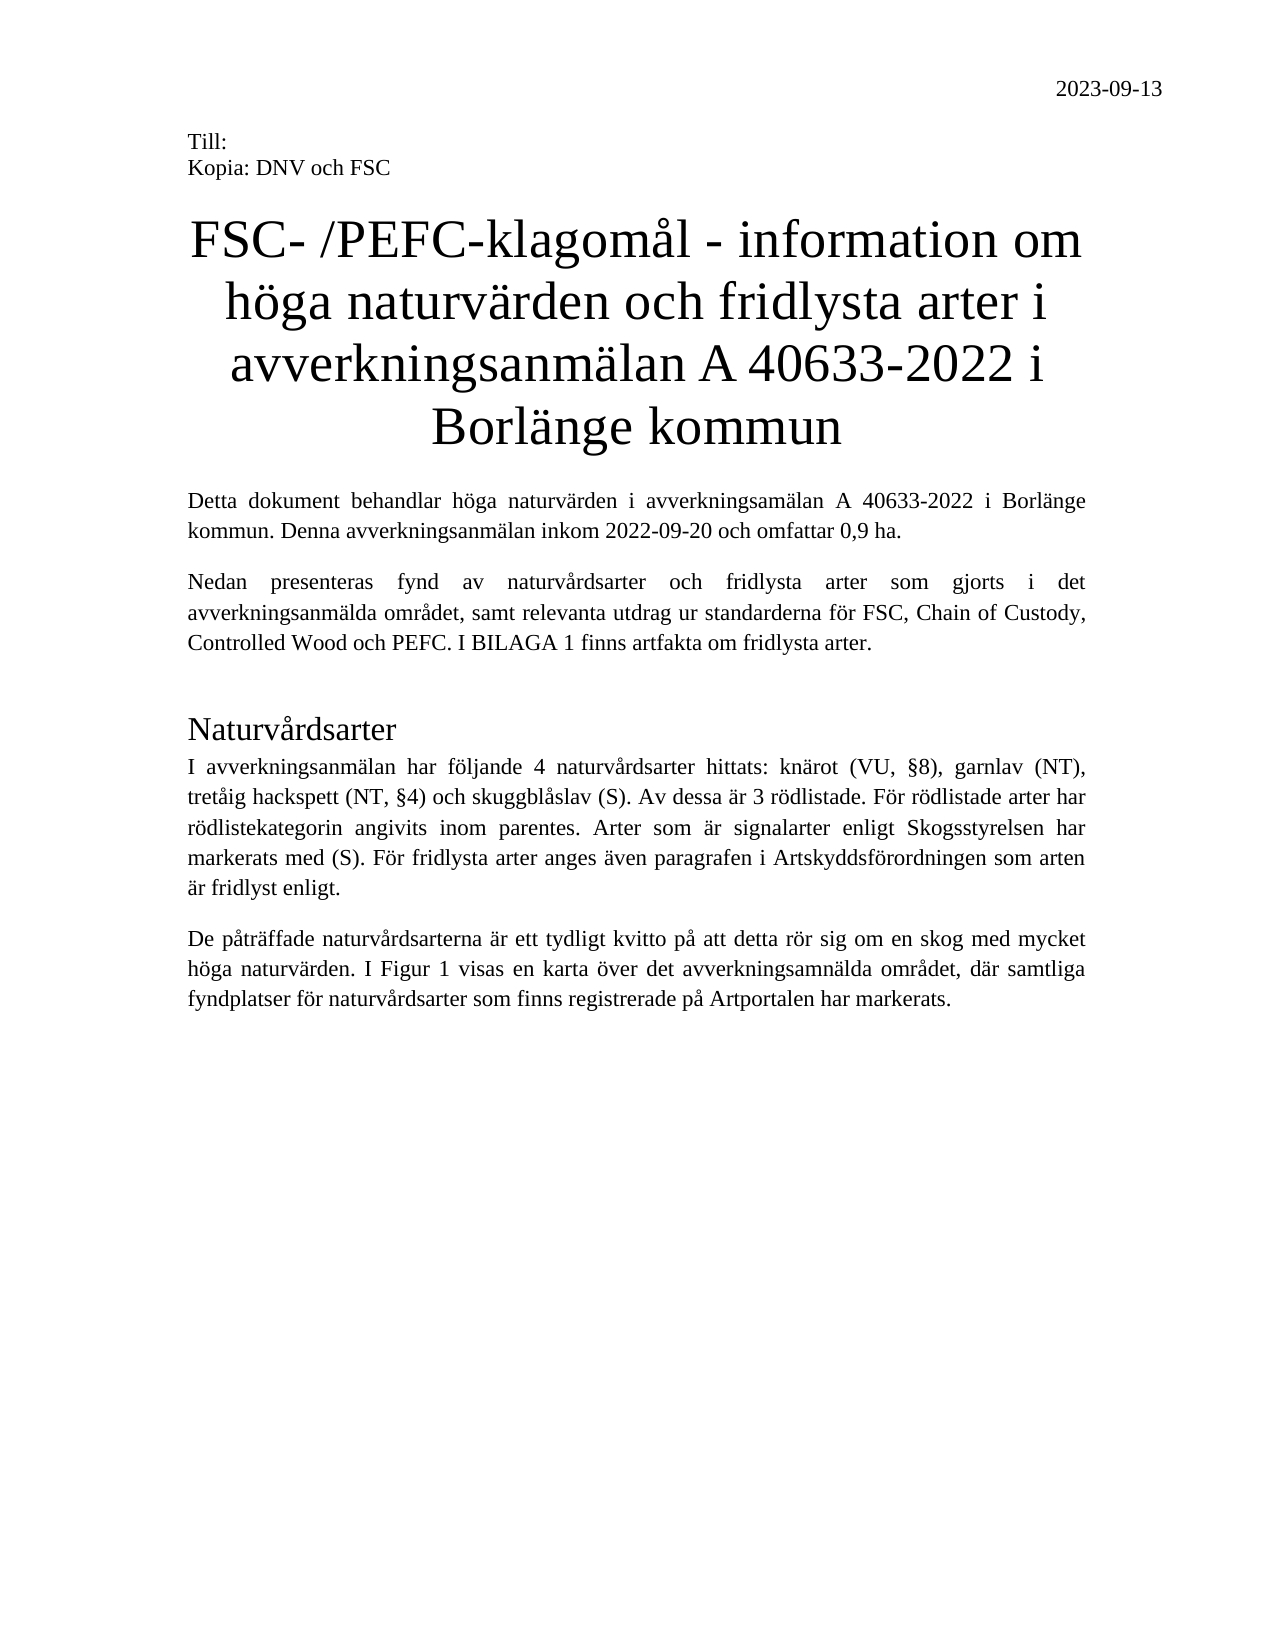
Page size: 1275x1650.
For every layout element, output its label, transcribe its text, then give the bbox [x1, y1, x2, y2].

subtitle Naturvårdsarter [187, 709, 1087, 747]
text Detta dokument behandlar höga naturvärden i avverkningsamälan A 40633-2022 i Borlänge kommun. Denna avverkningsanmälan inkom 2022-09-20 och omfattar 0,9 ha. [187, 487, 1087, 544]
title FSC- /PEFC-klagomål - information om höga naturvärden och fridlysta arter i avverkningsanmälan A 40633-2022 i Borlänge kommun [187, 207, 1087, 456]
text De påträffade naturvårdsarterna är ett tydligt kvitto på att detta rör sig om en skog med mycket höga naturvärden. I Figur 1 visas en karta över det avverkningsamnälda området, där samtliga fyndplatser för naturvårdsarter som finns registrerade på Artportalen har markerats. [187, 925, 1087, 1012]
text Nedan presenteras fynd av naturvårdsarter och fridlysta arter som gjorts i det avverkningsanmälda området, samt relevanta utdrag ur standarderna för FSC, Chain of Custody, Controlled Wood och PEFC. I BILAGA 1 finns artfakta om fridlysta arter. [187, 568, 1087, 655]
text I avverkningsanmälan har följande 4 naturvårdsarter hittats: knärot (VU, §8), garnlav (NT), tretåig hackspett (NT, §4) och skuggblåslav (S). Av dessa är 3 rödlistade. För rödlistade arter har rödlistekategorin angivits inom parentes. Arter som är signalarter enligt Skogsstyrelsen har markerats med (S). För fridlysta arter anges även paragrafen i Artskyddsförordningen som arten är fridlyst enligt. [187, 753, 1087, 900]
